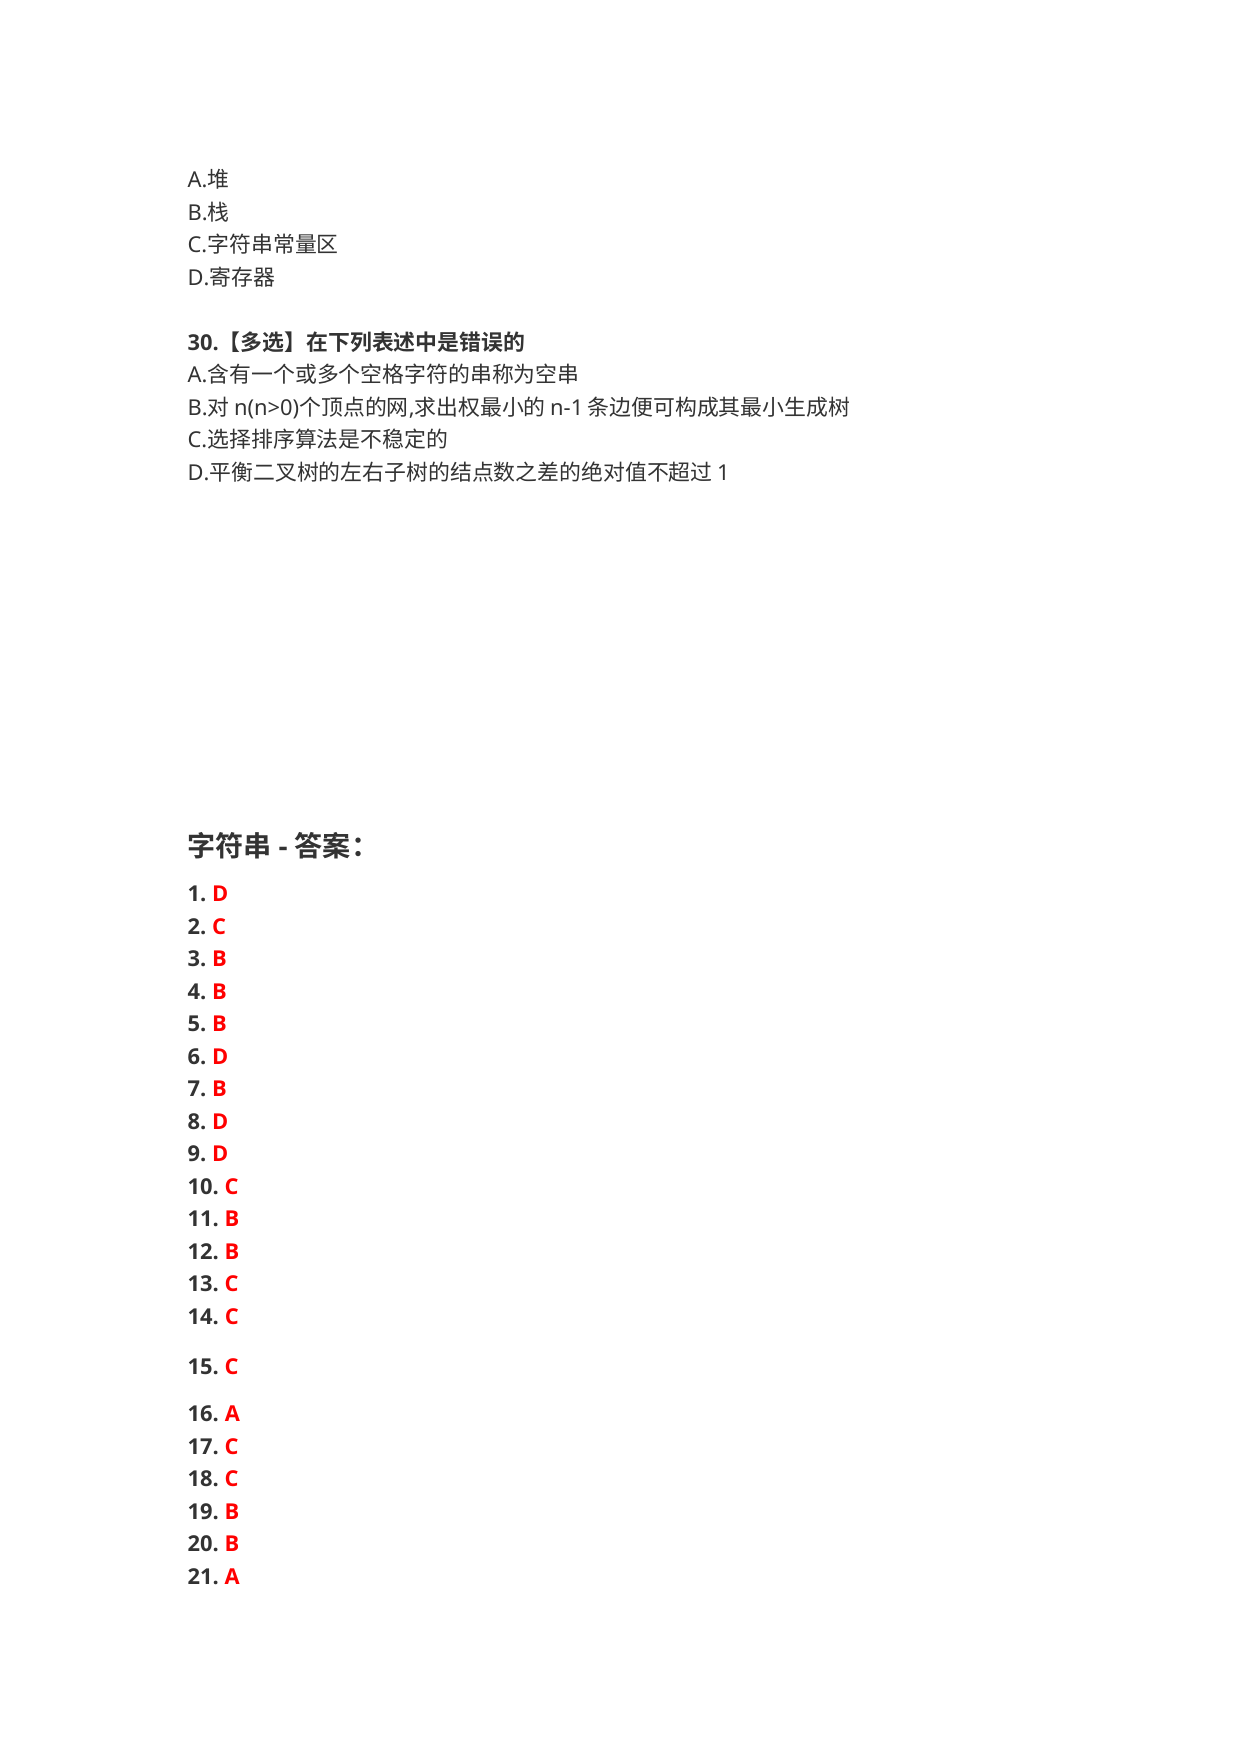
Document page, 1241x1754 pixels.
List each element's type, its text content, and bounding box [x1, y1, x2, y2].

text 4. B [187, 974, 1053, 1007]
text 30.【多选】在下列表述中是错误的 [187, 324, 1053, 357]
text 20. B [187, 1527, 1053, 1559]
text A.堆 [187, 162, 1053, 194]
text 8. D [187, 1104, 1053, 1137]
text D.寄存器 [187, 259, 1053, 324]
text 10. C [187, 1169, 1053, 1202]
text 7. B [187, 1072, 1053, 1104]
text 18. C [187, 1462, 1053, 1494]
text 3. B [187, 942, 1053, 974]
text 14. C [187, 1299, 1053, 1332]
text D.平衡二叉树的左右子树的结点数之差的绝对值不超过1 [187, 454, 1053, 487]
text 5. B [187, 1007, 1053, 1039]
text 17. C [187, 1429, 1053, 1462]
text A.含有一个或多个空格字符的串称为空串 [187, 357, 1053, 389]
text 12. B [187, 1234, 1053, 1267]
text 9. D [187, 1137, 1053, 1169]
text 16. A [187, 1397, 1053, 1429]
text 15. C [187, 1332, 1053, 1397]
text 19. B [187, 1494, 1053, 1527]
text C.字符串常量区 [187, 227, 1053, 259]
text 2. C [187, 909, 1053, 942]
text 21. A [187, 1559, 1053, 1592]
text 11. B [187, 1202, 1053, 1234]
text 6. D [187, 1039, 1053, 1072]
text B.栈 [187, 194, 1053, 227]
text 13. C [187, 1267, 1053, 1299]
text B.对n(n>0)个顶点的网,求出权最小的n-1条边便可构成其最小生成树 [187, 389, 1053, 422]
text C.选择排序算法是不稳定的 [187, 422, 1053, 454]
text 1. D [187, 877, 1053, 909]
text 字符串 - 答案： [187, 812, 1053, 877]
